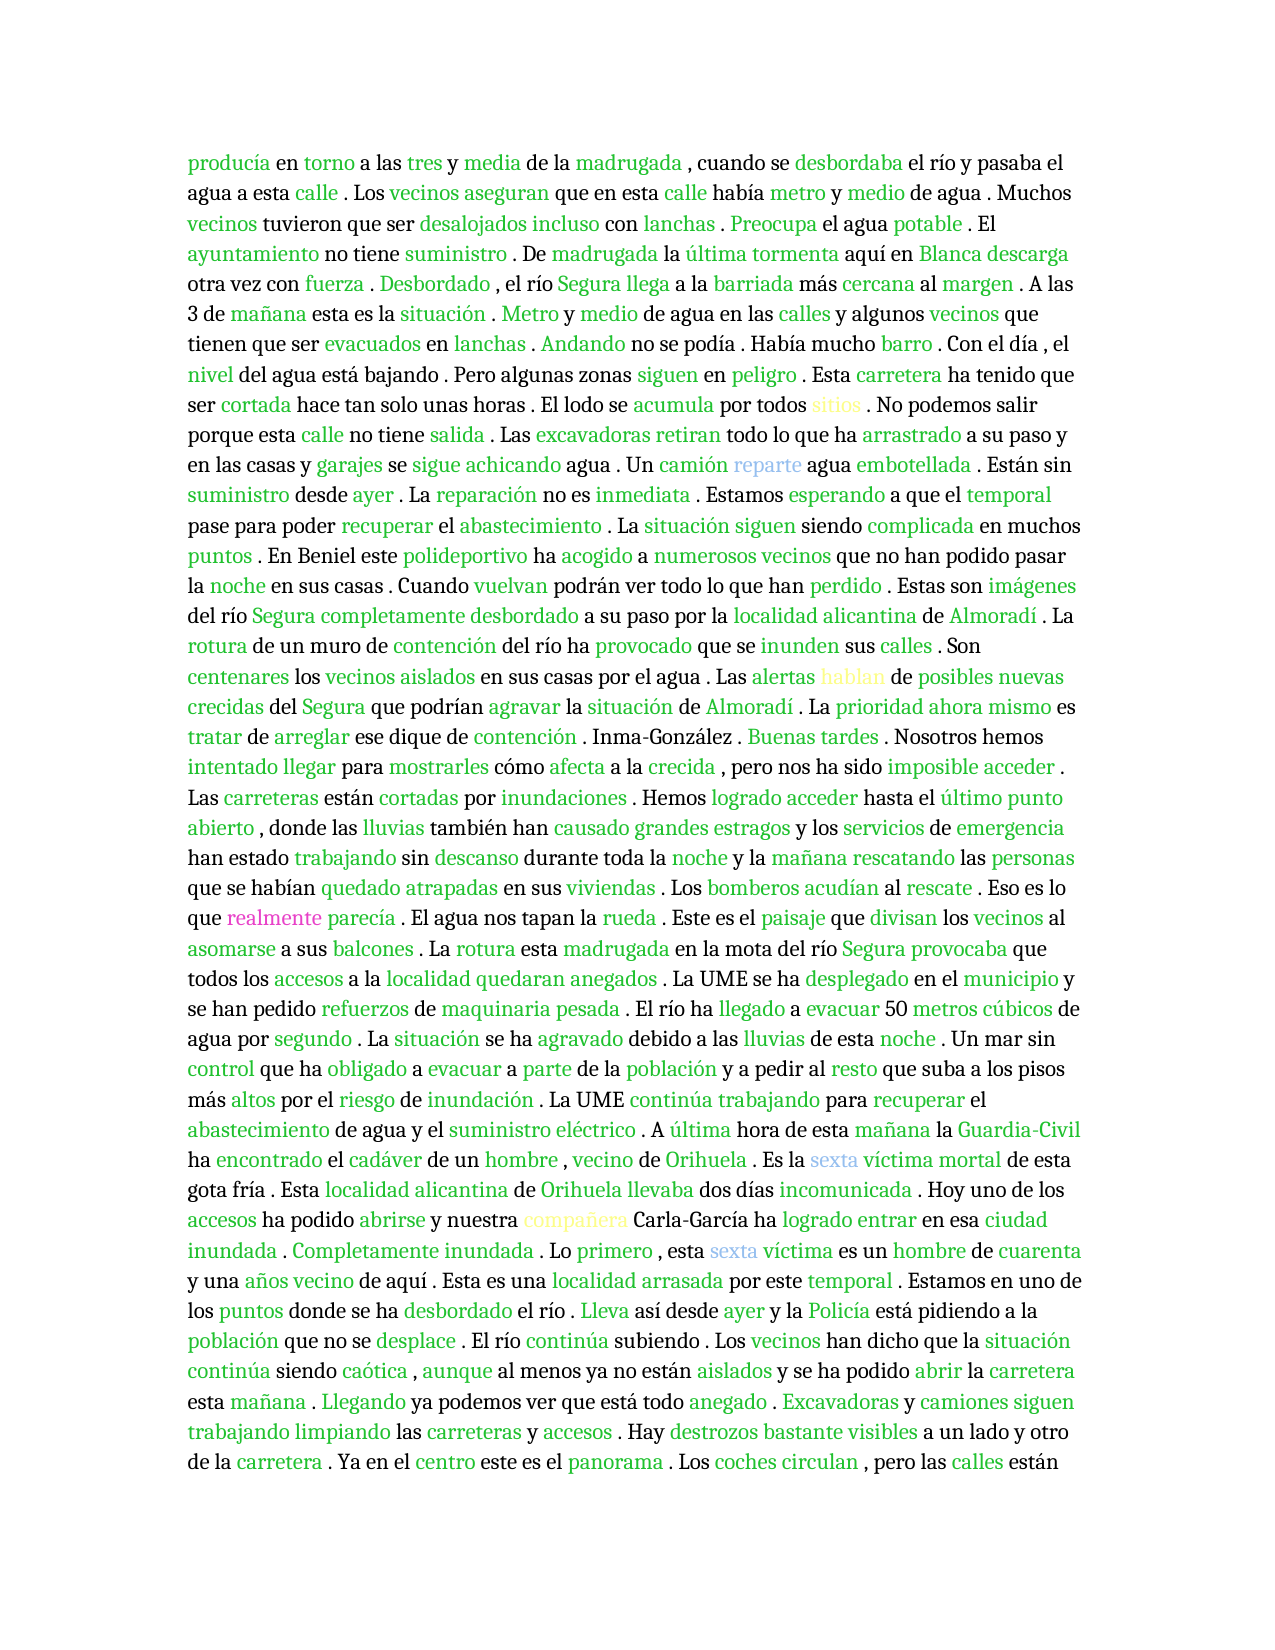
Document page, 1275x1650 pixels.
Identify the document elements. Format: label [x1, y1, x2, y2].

text [187, 150, 1087, 1475]
